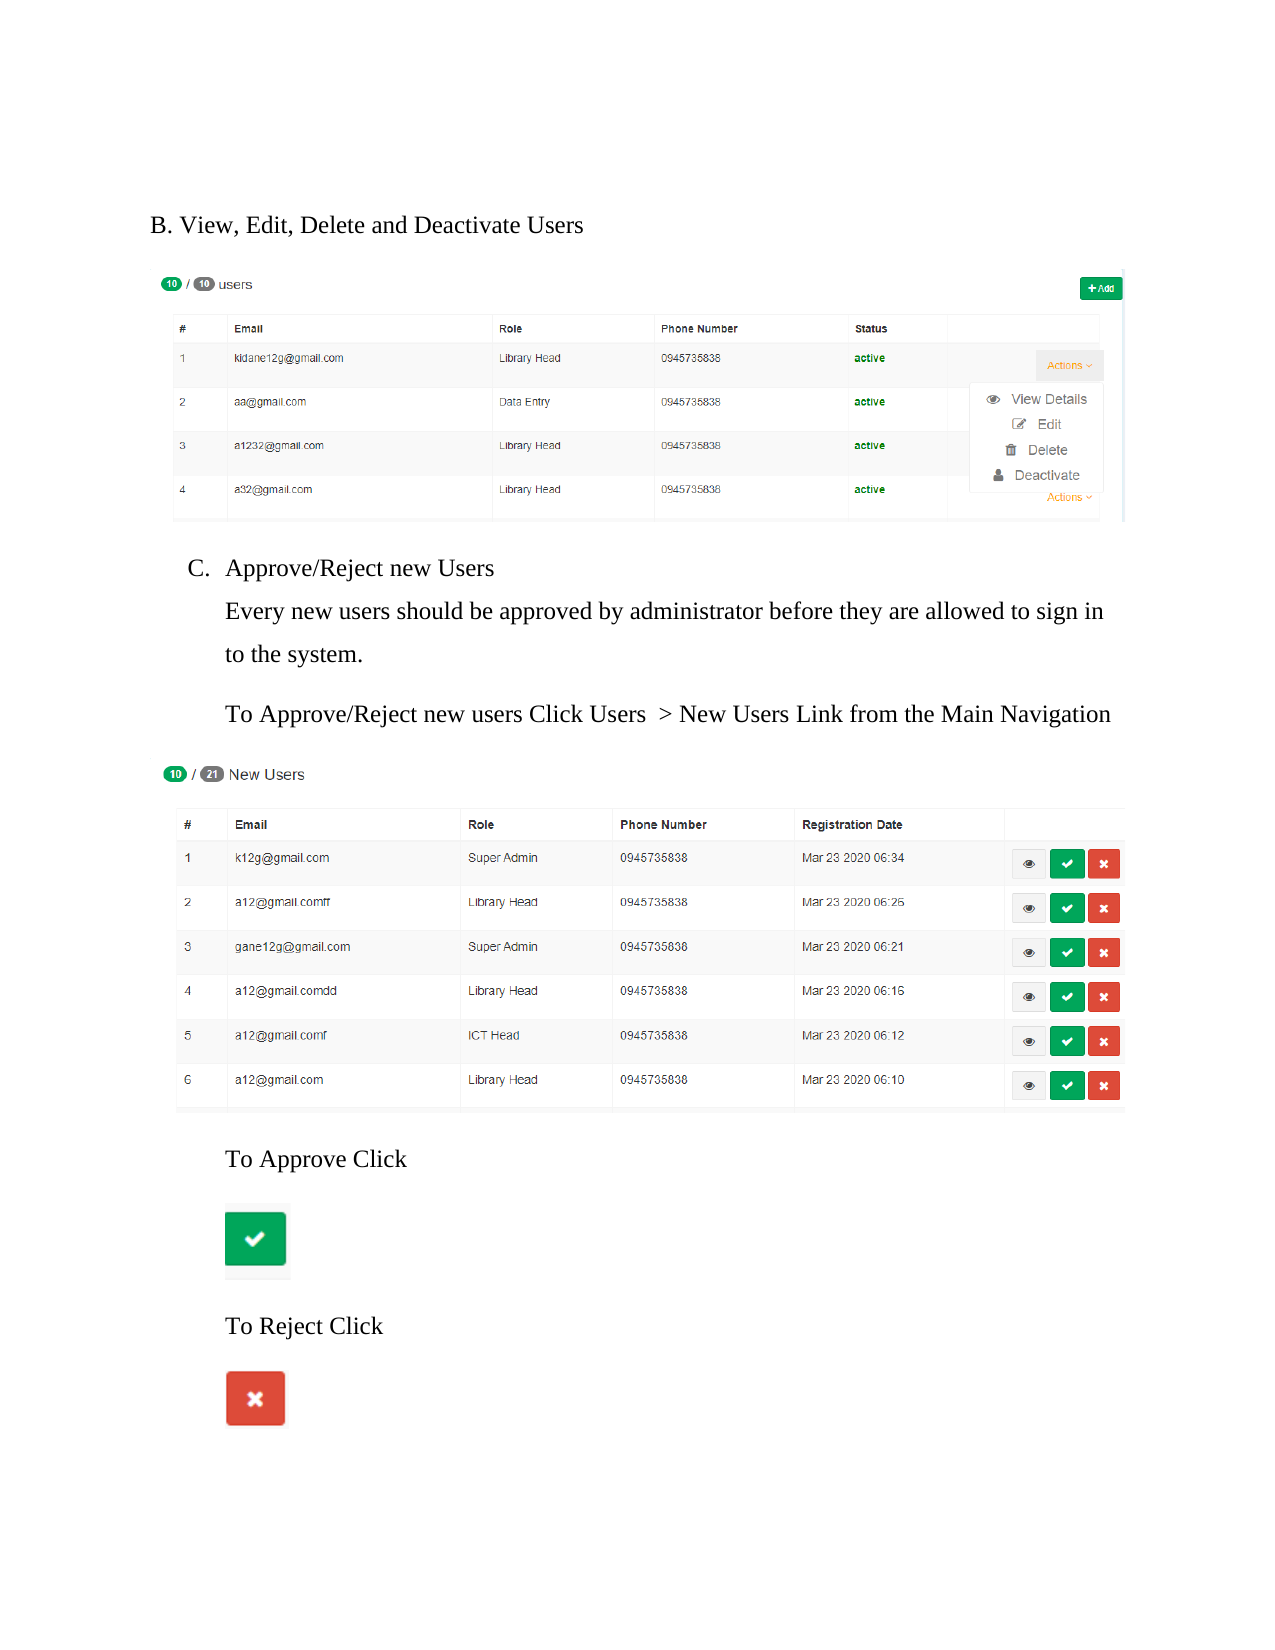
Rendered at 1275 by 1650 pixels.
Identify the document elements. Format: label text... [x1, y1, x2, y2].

picture [150, 269, 1125, 522]
text B. View, Edit, Delete and Deactivate Users [150, 210, 1125, 238]
text To Approve Click [150, 1144, 1125, 1172]
text To Approve/Reject new users Click Users > New Users Link from the Main Navigation [150, 699, 1125, 727]
picture [225, 1370, 289, 1429]
text To Reject Click [150, 1311, 1125, 1340]
picture [225, 1203, 291, 1280]
picture [150, 758, 1125, 1113]
list Approve/Reject new Users Every new users should be approved by administrator before they are allowed to sign in to the system. [187, 553, 1125, 668]
